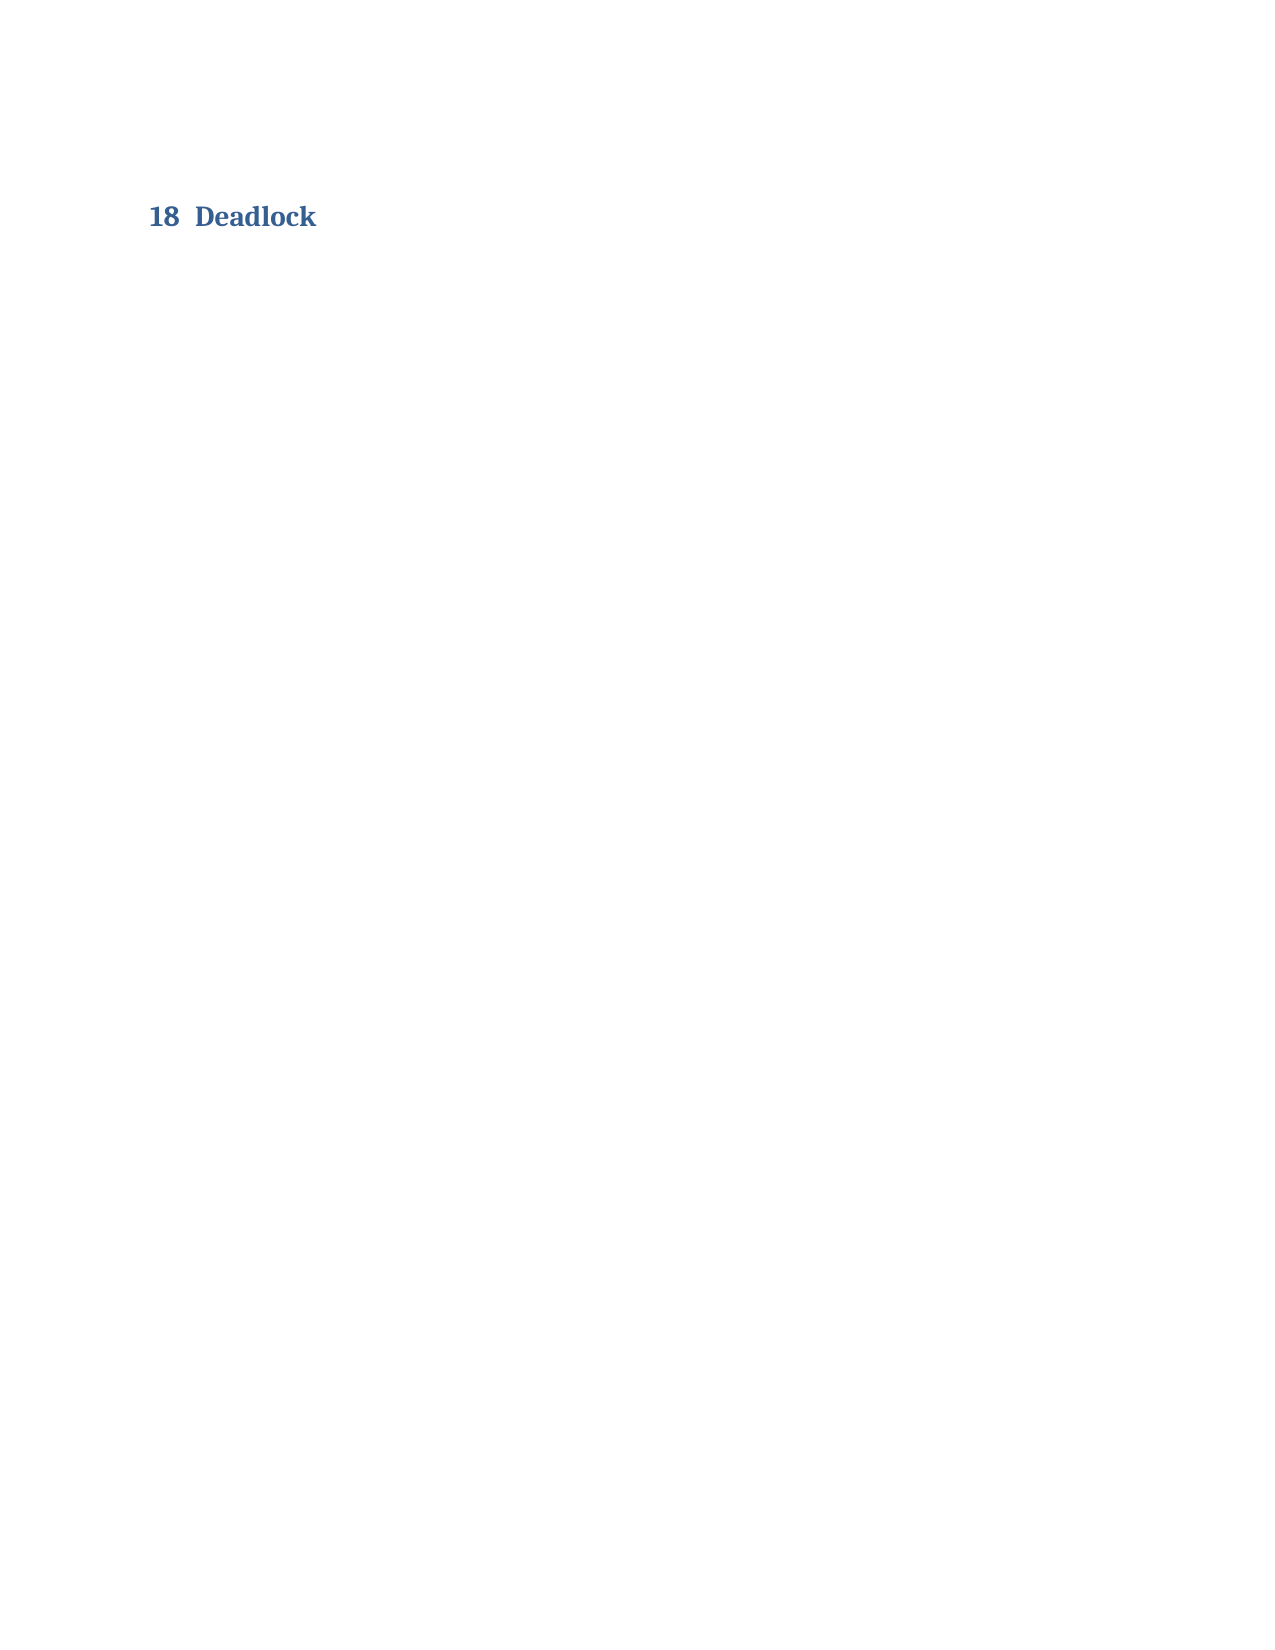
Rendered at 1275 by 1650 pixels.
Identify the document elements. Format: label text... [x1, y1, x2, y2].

subtitle Deadlock [150, 200, 1125, 233]
